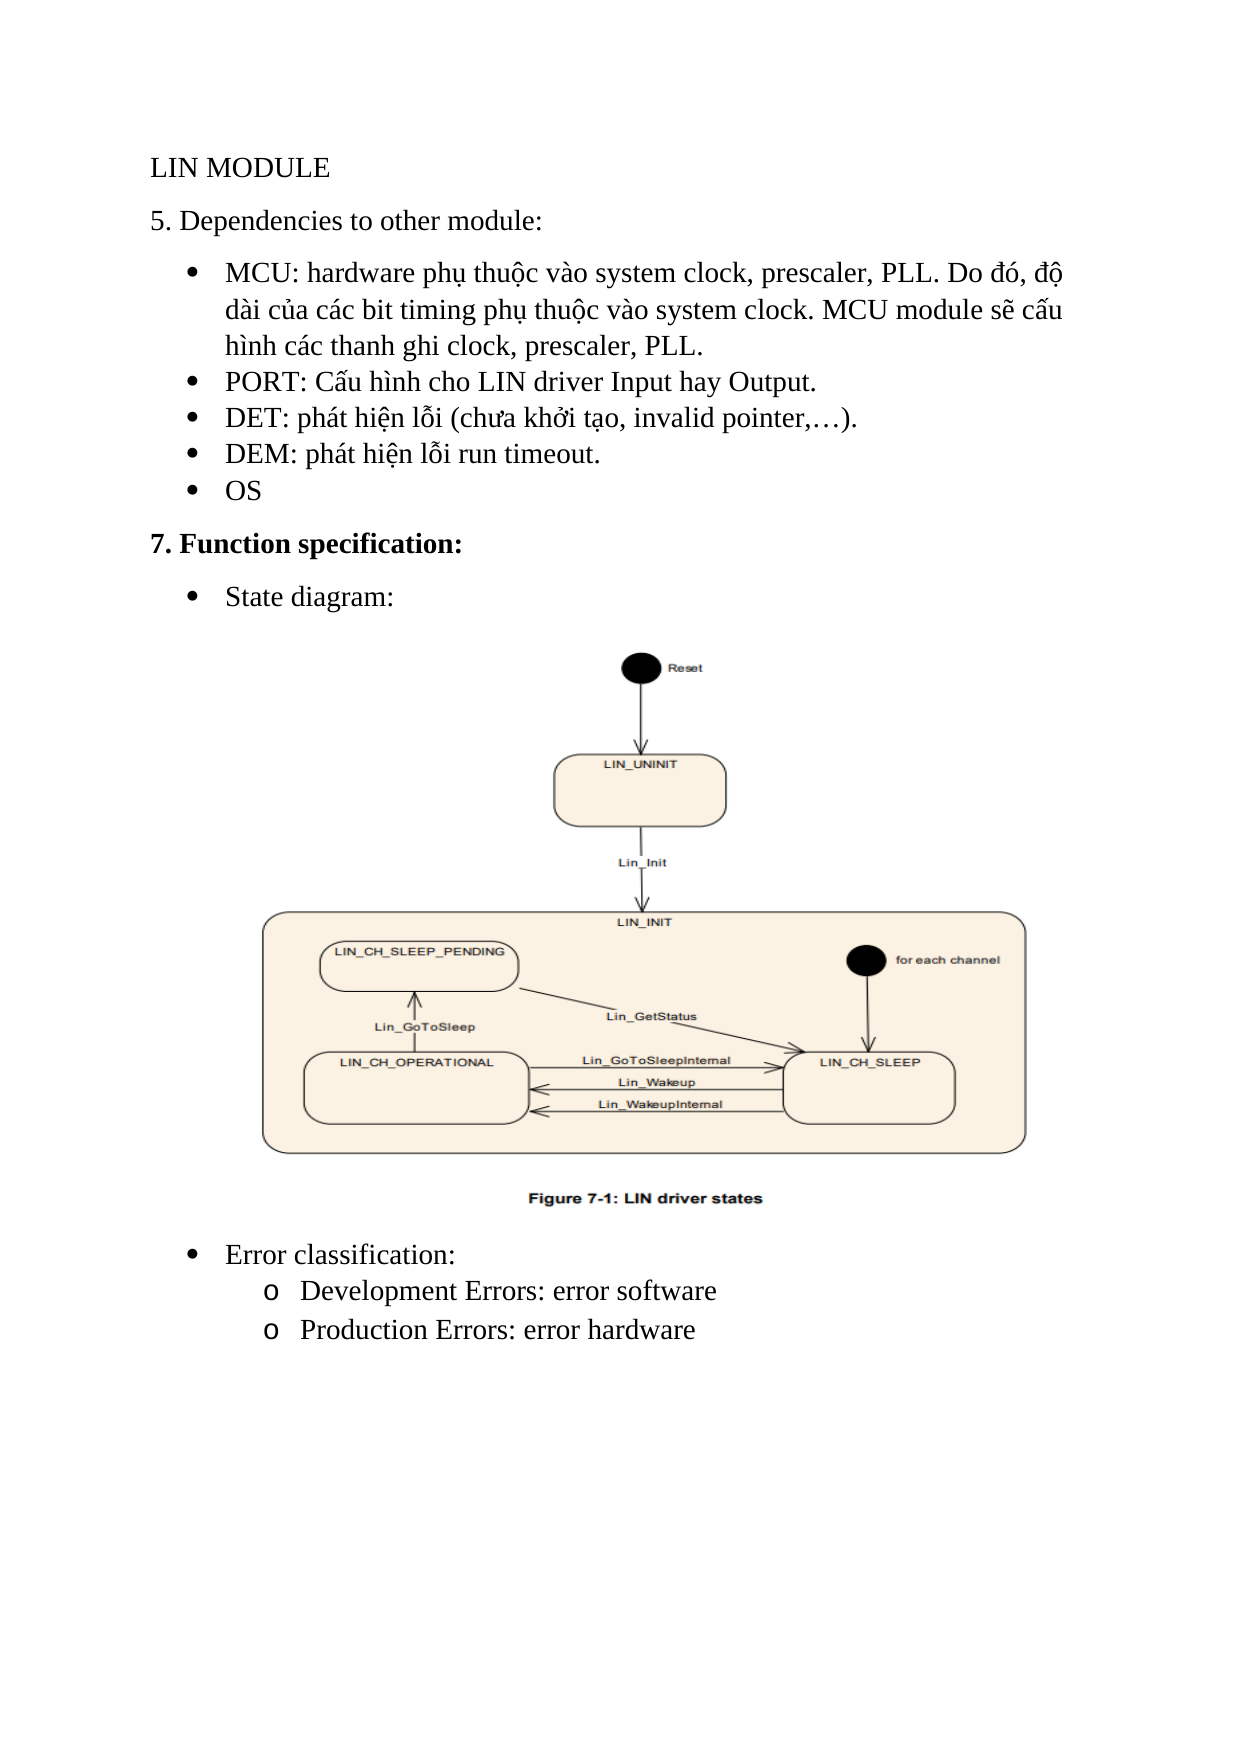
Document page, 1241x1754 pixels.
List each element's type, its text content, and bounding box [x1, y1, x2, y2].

list PORT: Cấu hình cho LIN driver Input hay Output. [187, 364, 1090, 398]
list Error classification: [187, 1237, 1090, 1270]
list MCU: hardware phụ thuộc vào system clock, prescaler, PLL. Do đó, độ dài của các bit timing phụ thuộc vào system clock. MCU module sẽ cấu hình các thanh ghi clock, prescaler, PLL. [187, 256, 1090, 362]
list DET: phát hiện lỗi (chưa khởi tạo, invalid pointer,…). [187, 400, 1090, 434]
text 5. Dependencies to other module: [150, 203, 1090, 236]
text 7. Function specification: [150, 526, 1090, 559]
list State diagram: [187, 579, 1090, 612]
picture [225, 631, 1050, 1218]
list OS [187, 473, 1090, 507]
text LIN MODULE [150, 150, 1090, 183]
list Development Errors: error software [262, 1273, 1090, 1309]
list Production Errors: error hardware [262, 1312, 1090, 1348]
list DEM: phát hiện lỗi run timeout. [187, 437, 1090, 470]
